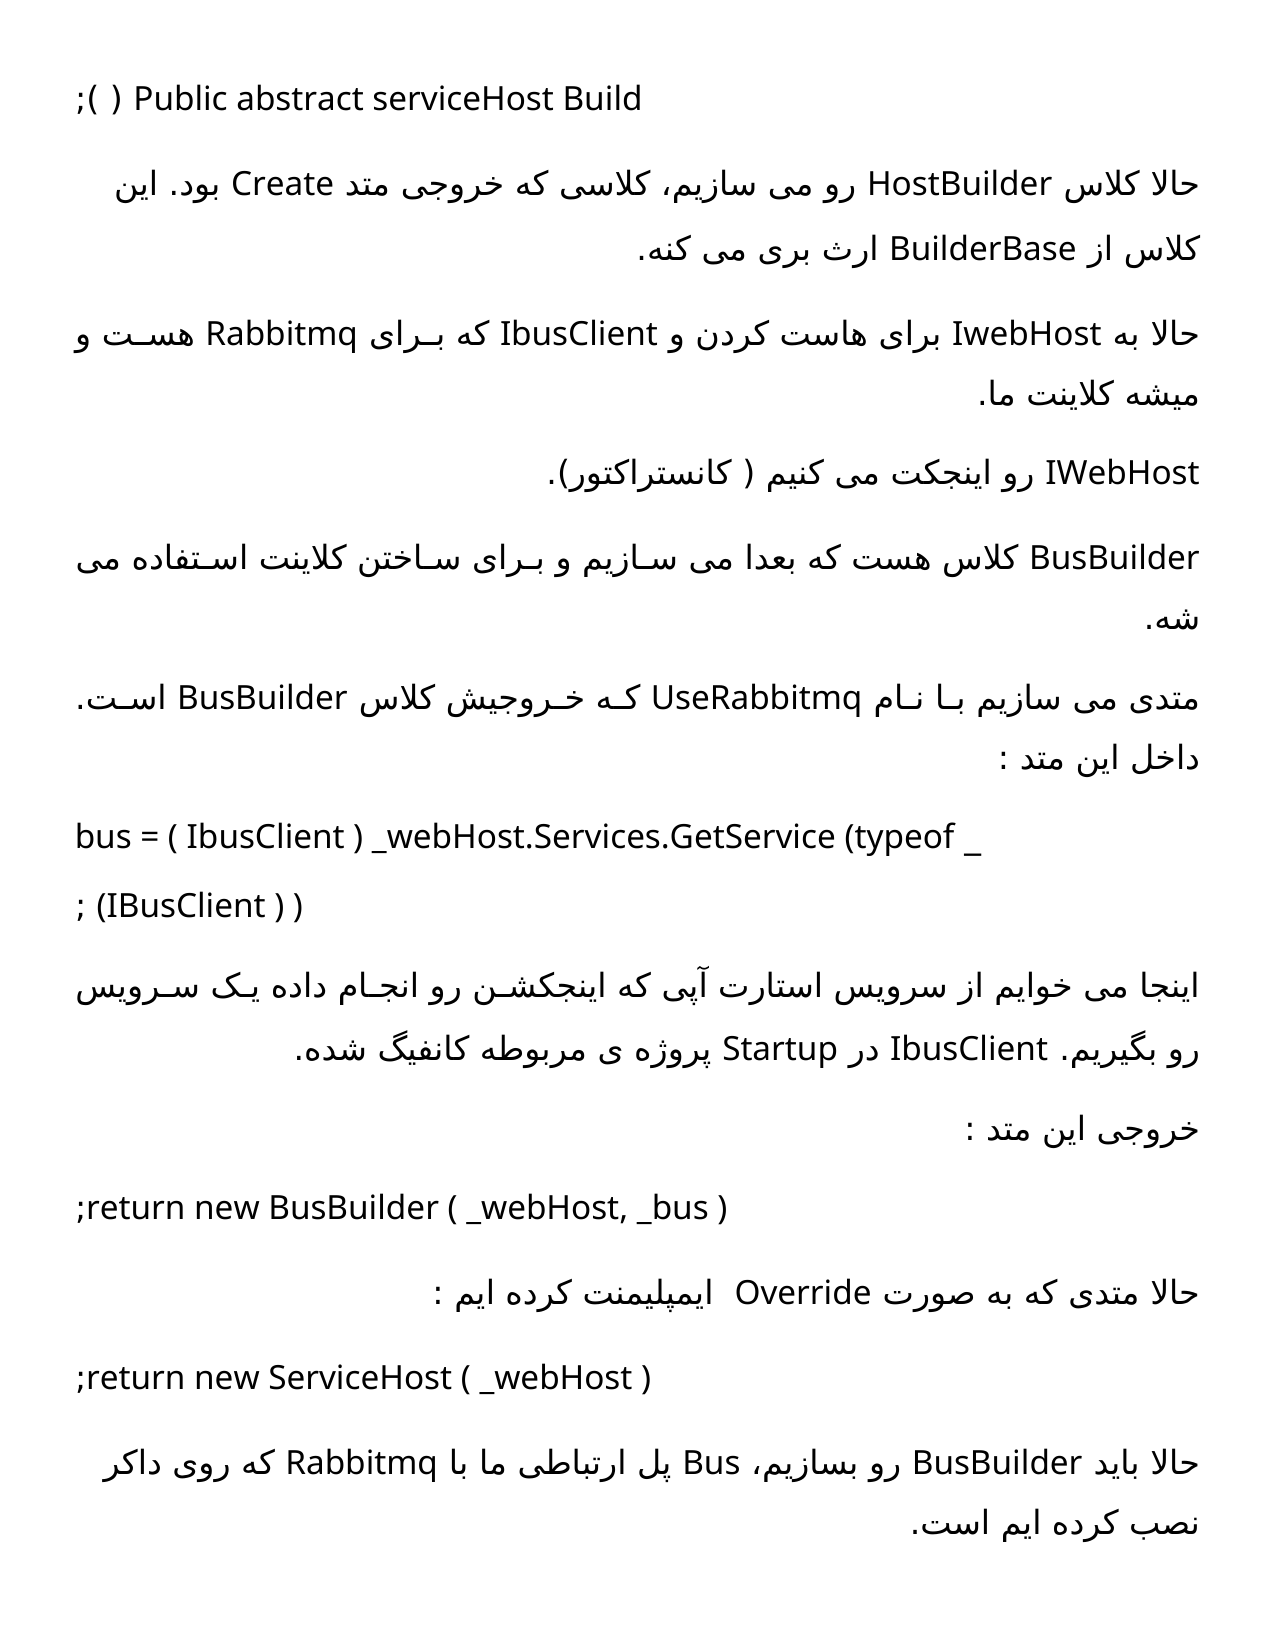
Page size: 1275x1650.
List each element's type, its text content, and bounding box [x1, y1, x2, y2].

text حالا کلاس HostBuilder رو می سازیم، کلاسی که خروجی متد Create بود. این کلاس از BuilderBase ارث بری می کنه. [75, 160, 1200, 270]
text حالا به IwebHost برای هاست کردن و IbusClient که برای Rabbitmq هست و میشه کلاینت ما. [75, 309, 1200, 413]
text اینجا می خوایم از سرویس استارت آپی که اینجکشن رو انجام داده یک سرویس رو بگیریم. IbusClient در Startup پروژه ی مربوطه کانفیگ شده. [75, 966, 1200, 1070]
text Public abstract serviceHost Build ( ); [75, 75, 1200, 120]
text return new BusBuilder ( _webHost, _bus ); [75, 1184, 1200, 1229]
text حالا متدی که به صورت Override ایمپلیمنت کرده ایم : [75, 1269, 1200, 1314]
text return new ServiceHost ( _webHost ); [75, 1354, 1200, 1399]
text _bus = ( IbusClient ) _webHost.Services.GetService (typeof (IBusClient ) ) ; [75, 813, 1200, 927]
text حالا باید BusBuilder رو بسازیم، Bus پل ارتباطی ما با Rabbitmq که روی داکر نصب کرده ایم است. [75, 1438, 1200, 1542]
text خروجی این متد : [75, 1109, 1200, 1148]
text متدی می سازیم با نام UseRabbitmq که خروجیش کلاس BusBuilder است. داخل این متد : [75, 673, 1200, 777]
text BusBuilder کلاس هست که بعدا می سازیم و برای ساختن کلاینت استفاده می شه. [75, 534, 1200, 637]
text IWebHost رو اینجکت می کنیم ( کانستراکتور). [75, 449, 1200, 494]
